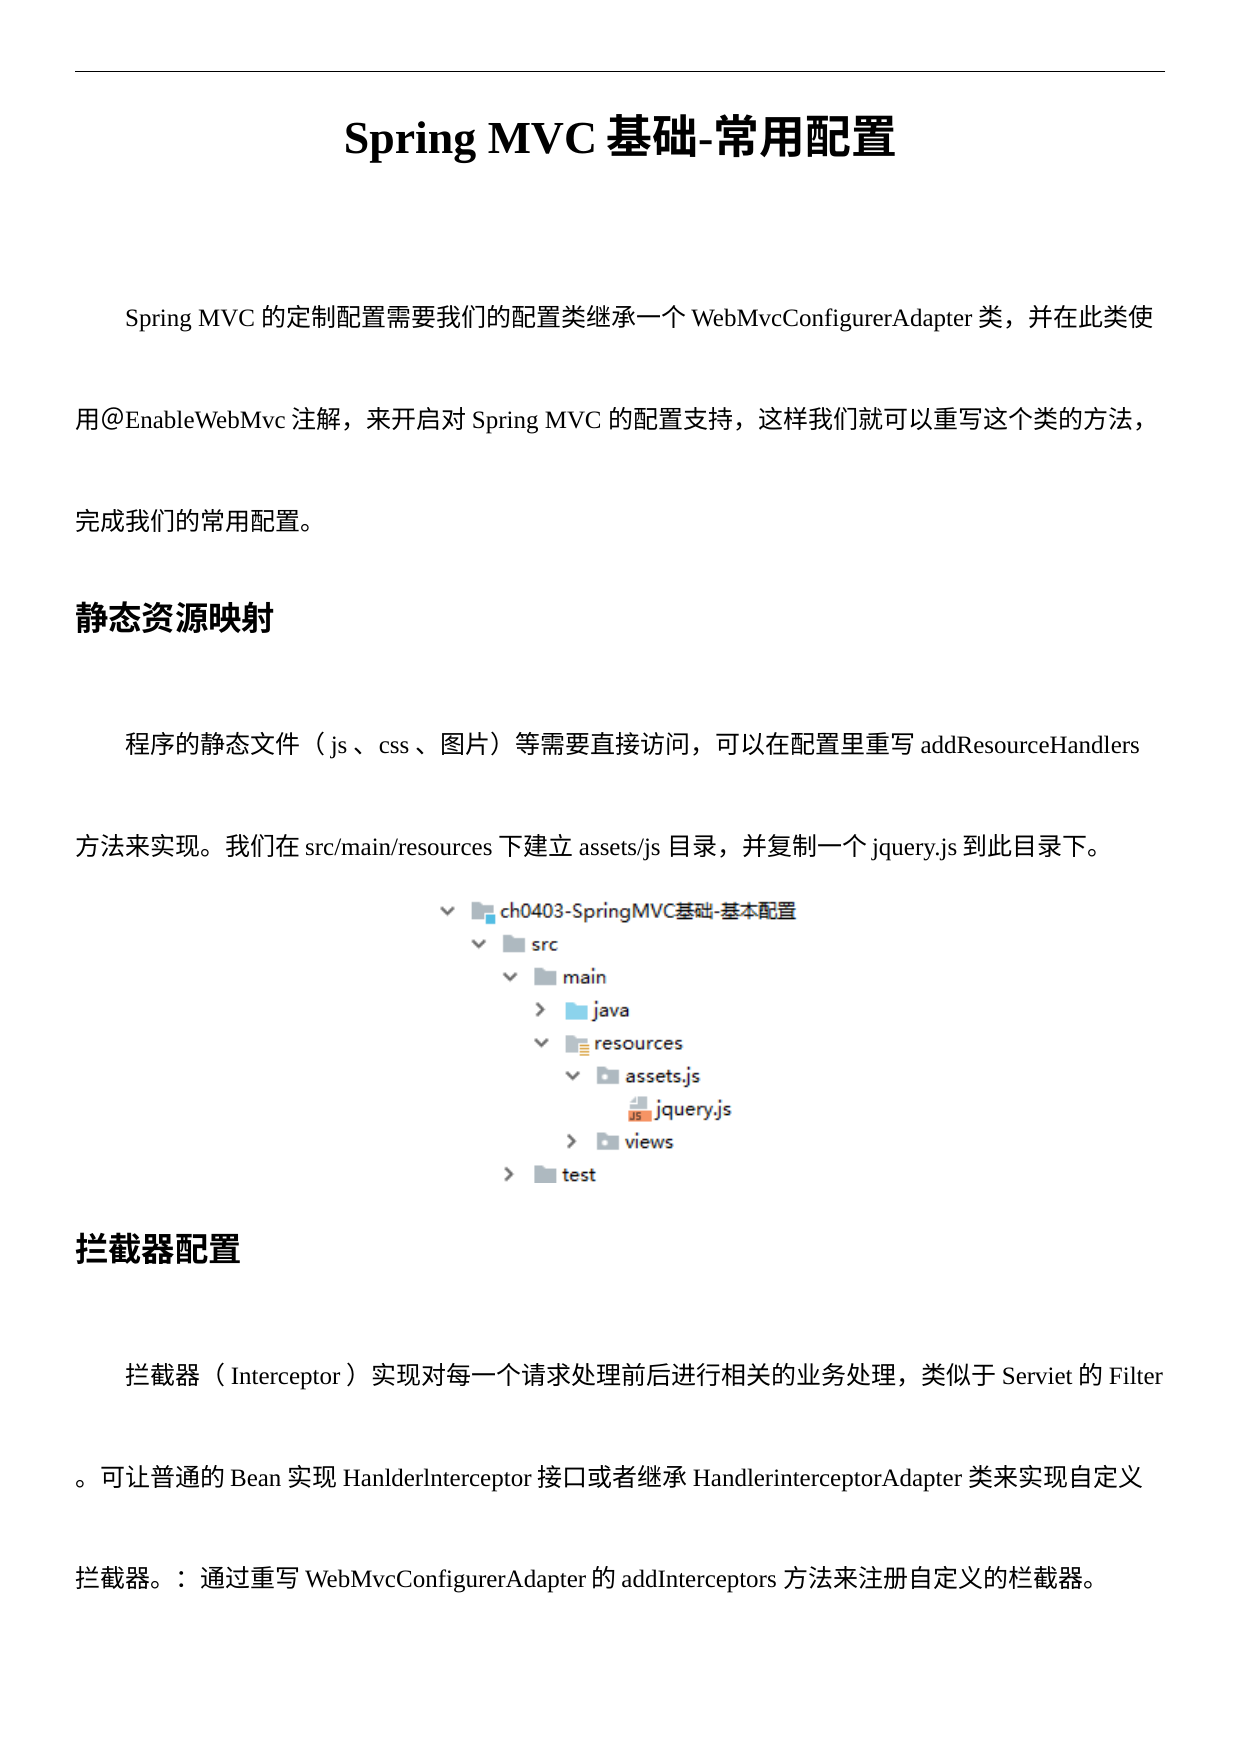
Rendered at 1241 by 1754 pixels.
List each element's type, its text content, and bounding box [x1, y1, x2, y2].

text 程序的静态文件（ js 、css 、图片）等需要直接访问，可以在配置里重写addResourceHandlers 方法来实现。我们在src/main/resources 下建立assets/js 目录，并复制一个jquery.js到此目录下。 [75, 709, 1165, 879]
subtitle Spring MVC基础-常用配置 [75, 100, 1165, 168]
subtitle 拦截器配置 [75, 1213, 1165, 1281]
text Spring MVC 的定制配置需要我们的配置类继承一个WebMvcConfigurerAdapter 类，并在此类使用＠EnableWebMvc 注解，来开启对Spring MVC 的配置支持，这样我们就可以重写这个类的方法，完成我们的常用配置。 [75, 282, 1165, 554]
picture [436, 896, 804, 1183]
subtitle 静态资源映射 [75, 582, 1165, 650]
text 拦截器（ Interceptor ）实现对每一个请求处理前后进行相关的业务处理，类似于Serviet 的Filter 。可让普通的Bean 实现Hanlderlnterceptor 接口或者继承HandlerinterceptorAdapter 类来实现自定义拦截器。：通过重写WebMvcConfigurerAdapter的addInterceptors 方法来注册自定义的栏截器。 [75, 1339, 1165, 1611]
